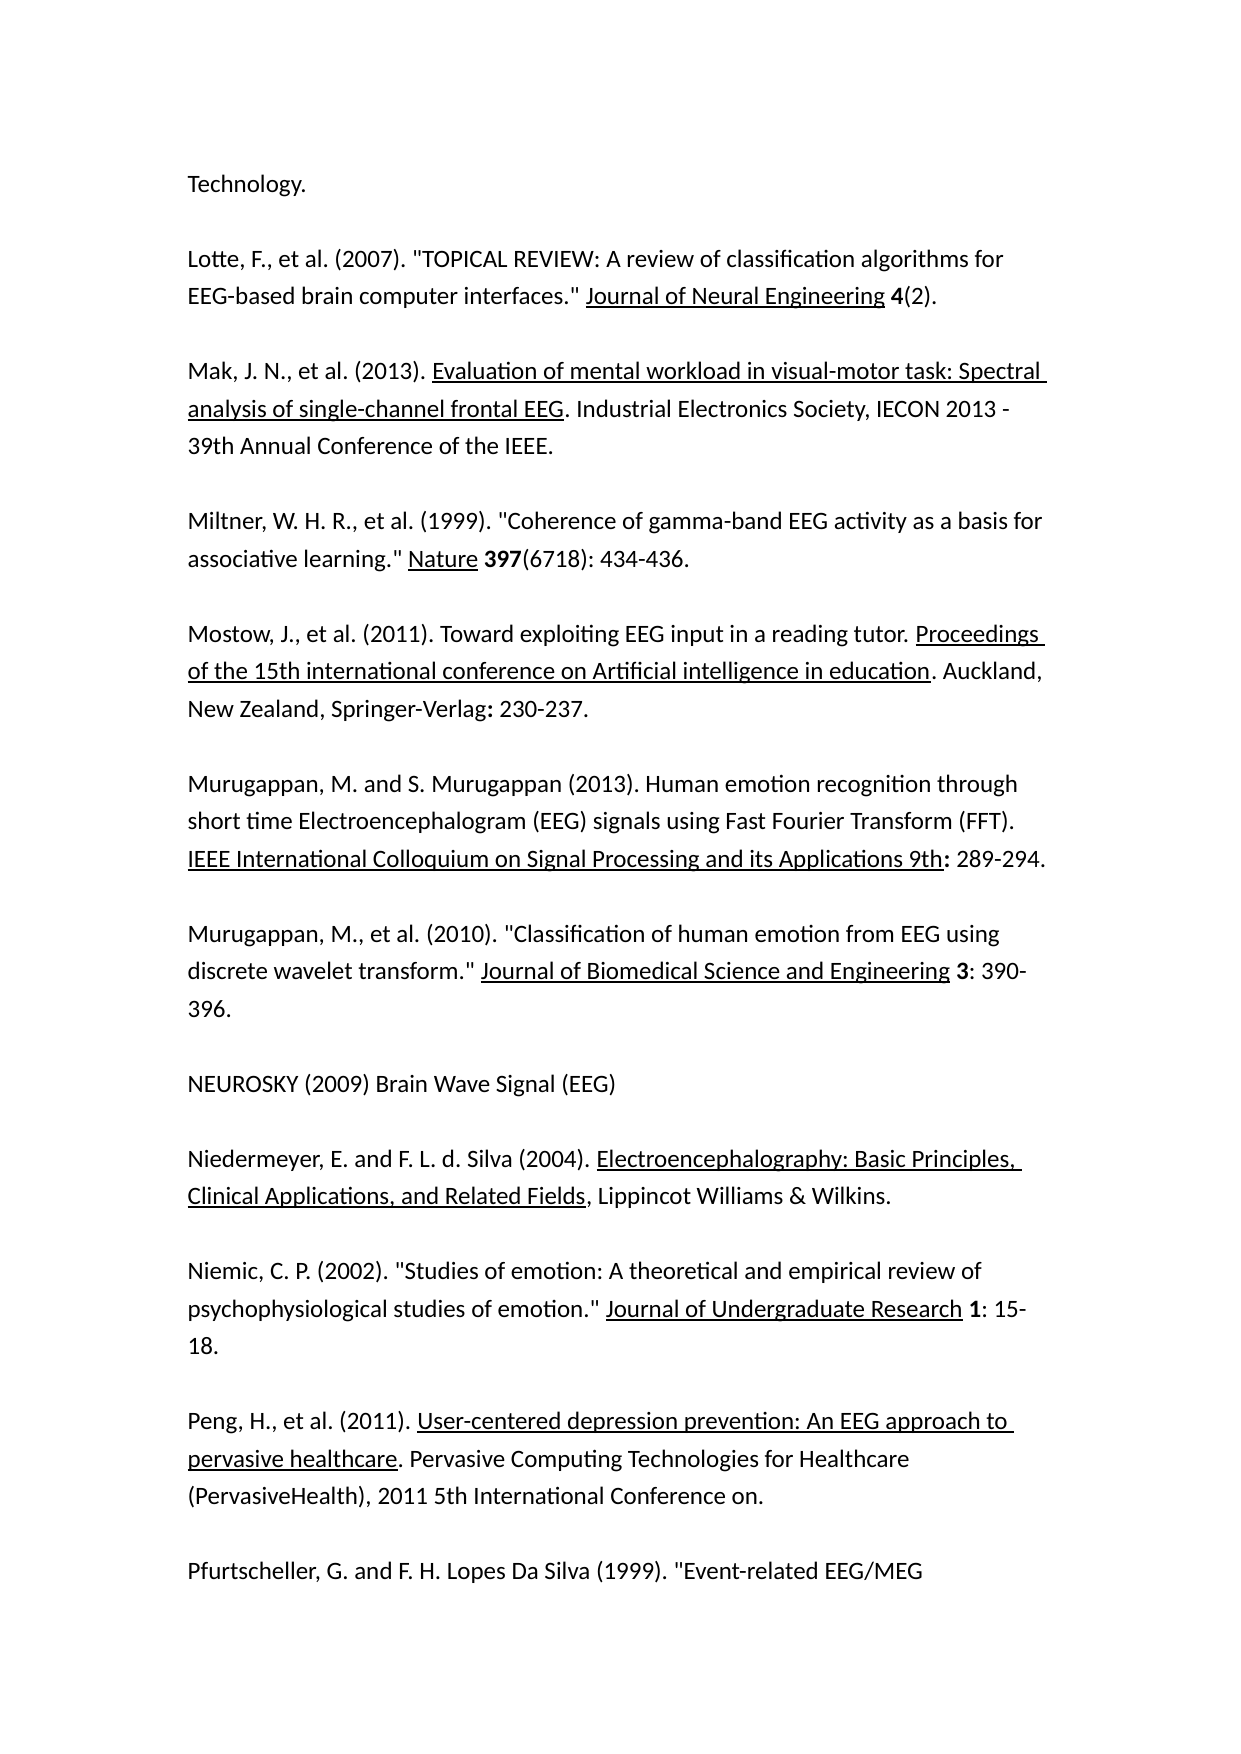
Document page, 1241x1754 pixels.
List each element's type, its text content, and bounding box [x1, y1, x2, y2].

text Niedermeyer, E. and F. L. d. Silva (2004). Electroencephalography: Basic Principles, Clinical Applications, and Related Fields, Lippincot Williams & Wilkins. [187, 1139, 1053, 1214]
text NEUROSKY (2009) Brain Wave Signal (EEG) [187, 1064, 1053, 1102]
text Murugappan, M., et al. (2010). "Classification of human emotion from EEG using discrete wavelet transform." Journal of Biomedical Science and Engineering 3: 390-396. [187, 914, 1053, 1027]
text Niemic, C. P. (2002). "Studies of emotion: A theoretical and empirical review of psychophysiological studies of emotion." Journal of Undergraduate Research 1: 15-18. [187, 1252, 1053, 1364]
text Lotte, F., et al. (2007). "TOPICAL REVIEW: A review of classification algorithms for EEG-based brain computer interfaces." Journal of Neural Engineering 4(2). [187, 239, 1053, 314]
text Peng, H., et al. (2011). User-centered depression prevention: An EEG approach to pervasive healthcare. Pervasive Computing Technologies for Healthcare (PervasiveHealth), 2011 5th International Conference on. [187, 1402, 1053, 1514]
text Murugappan, M. and S. Murugappan (2013). Human emotion recognition through short time Electroencephalogram (EEG) signals using Fast Fourier Transform (FFT). IEEE International Colloquium on Signal Processing and its Applications 9th: 289-294. [187, 764, 1053, 877]
text Mostow, J., et al. (2011). Toward exploiting EEG input in a reading tutor. Proceedings of the 15th international conference on Artificial intelligence in education. Auckland, New Zealand, Springer-Verlag: 230-237. [187, 614, 1053, 727]
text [187, 1552, 1053, 1589]
text Miltner, W. H. R., et al. (1999). "Coherence of gamma-band EEG activity as a basis for associative learning." Nature 397(6718): 434-436. [187, 502, 1053, 577]
text Mak, J. N., et al. (2013). Evaluation of mental workload in visual-motor task: Spectral analysis of single-channel frontal EEG. Industrial Electronics Society, IECON 2013 - 39th Annual Conference of the IEEE. [187, 352, 1053, 464]
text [187, 164, 1053, 202]
